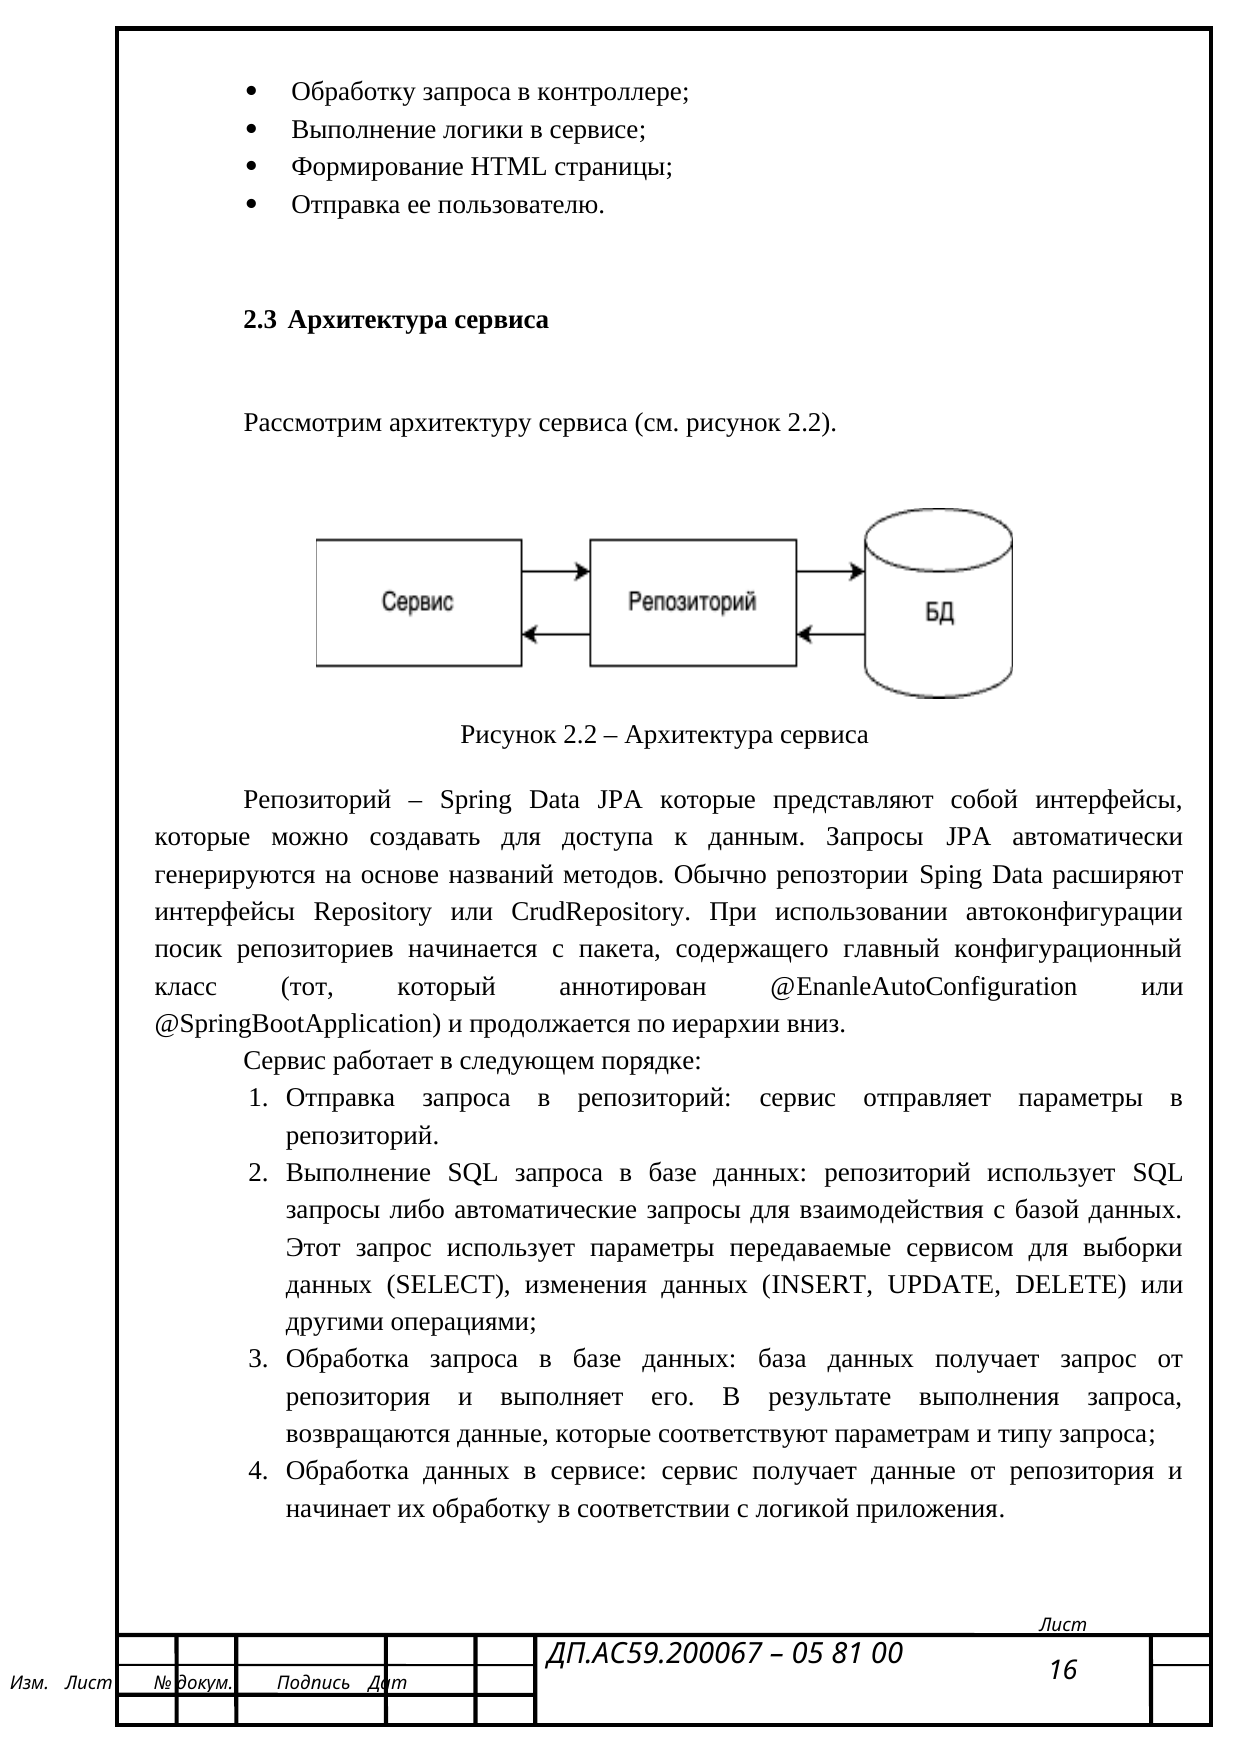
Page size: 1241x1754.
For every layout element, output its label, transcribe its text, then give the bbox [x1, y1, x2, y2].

list Отправка запроса в репозиторий: cервис отправляет параметры в репозиторий. [248, 1081, 1183, 1150]
text Репозиторий – Spring Data JPA которые представляют собой интерфейсы, которые можно создавать для доступа к данным. Запросы JPA автоматически генерируются на основе названий методов. Обычно репозтории Sping Data расширяют интерфейсы Repository или CrudRepository. При использовании автоконфигурации посик репозиториев начинается с пакета, содержащего главный конфигурационный класс (тот, который аннотирован @EnanleAutoConfiguration или @SpringBootApplication) и продолжается по иерархии вниз. [154, 783, 1183, 1038]
list Выполнение логики в сервисе; [247, 113, 1183, 144]
list Обработка запроса в базе данных: база данных получает запрос от репозитория и выполняет его. В результате выполнения запроса, возвращаются данные, которые соответствуют параметрам и типу запроса; [248, 1342, 1183, 1448]
picture [316, 508, 1013, 699]
text Сервис работает в следующем порядке: [154, 1044, 1183, 1075]
list Обработка данных в сервисе: сервис получает данные от репозитория и начинает их обработку в соответствии с логикой приложения. [248, 1454, 1183, 1523]
text Рисунок 2.2 – Архитектура сервиса [118, 718, 1211, 749]
list Обработку запроса в контроллере; [247, 75, 1183, 106]
list Формирование HTML страницы; [247, 150, 1183, 181]
text Рассмотрим архитектуру сервиcа (см. рисунок 2.2). [243, 406, 1211, 437]
list Архитектура сервиса [243, 303, 1211, 334]
list Отправка ее пользователю. [247, 188, 1183, 219]
list Выполнение SQL запроса в базе данных: pепозиторий использует SQL запросы либо автоматические запросы для взаимодействия с базой данных. Этот запрос использует параметры передаваемые сервисом для выборки данных (SELECT), изменения данных (INSERT, UPDATE, DELETE) или другими операциями; [248, 1156, 1183, 1336]
